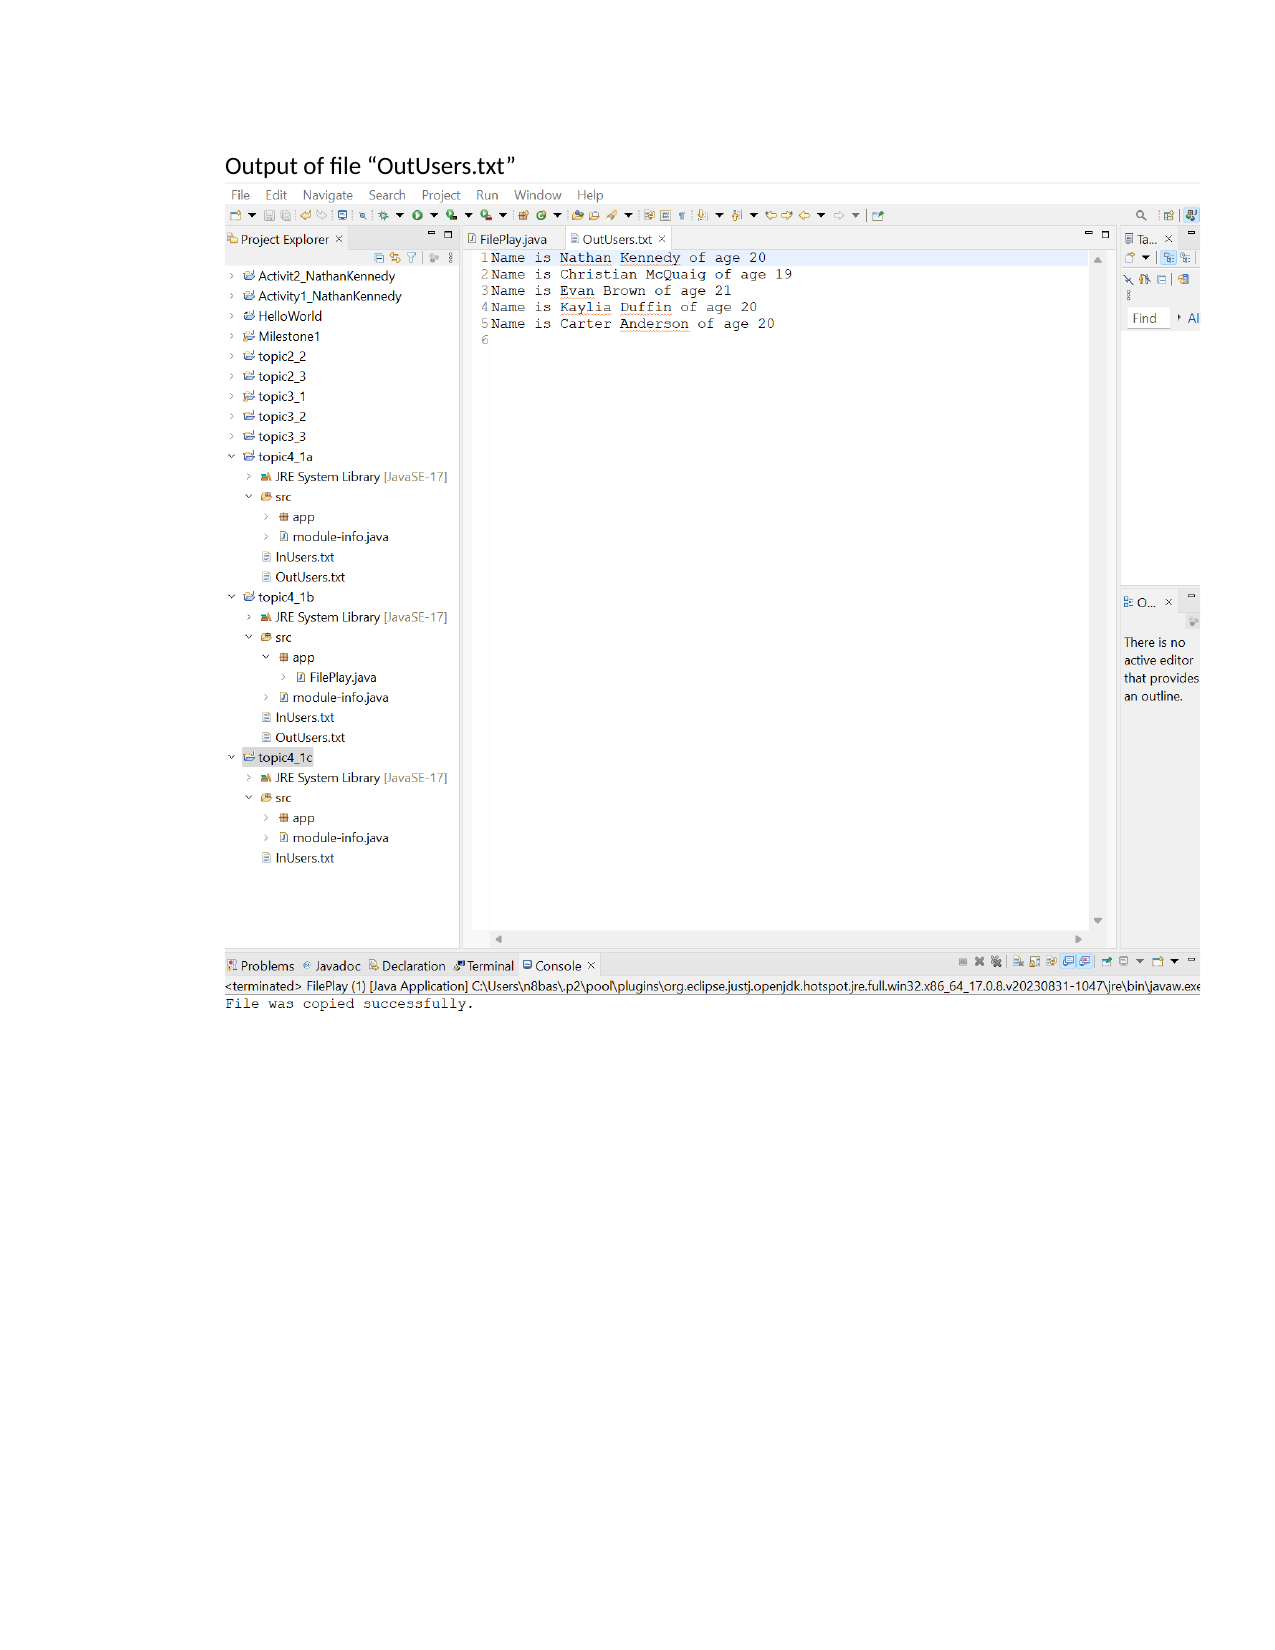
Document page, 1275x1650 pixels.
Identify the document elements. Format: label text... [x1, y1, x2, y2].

list Output of file “OutUsers.txt” [225, 150, 1125, 181]
picture [225, 182, 1200, 1178]
